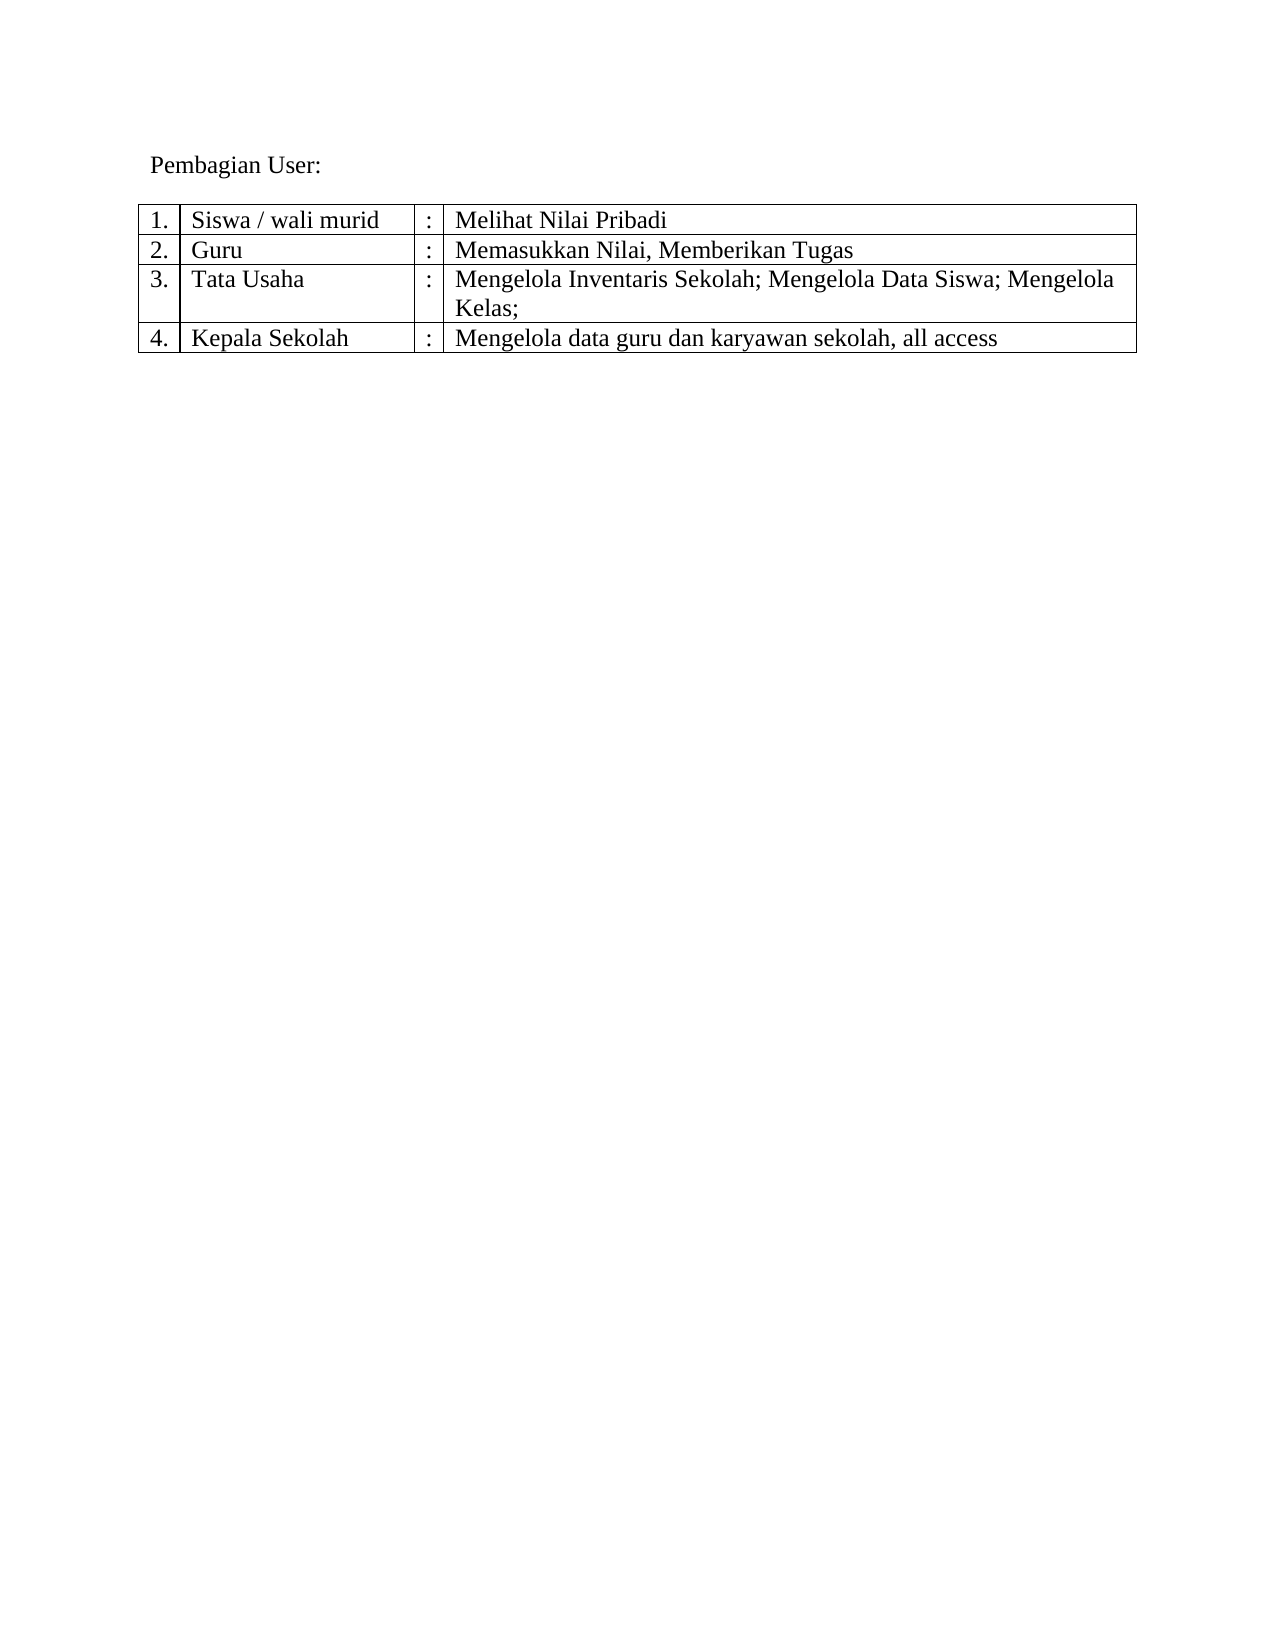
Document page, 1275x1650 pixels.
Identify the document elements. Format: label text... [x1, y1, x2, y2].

table_header Melihat Nilai Pribadi [444, 205, 1136, 234]
table_cell 2. [139, 235, 179, 263]
text Pembagian User: [150, 150, 1125, 179]
table_header Siswa / wali murid [181, 205, 414, 234]
table_cell 4. [139, 323, 179, 352]
table_cell 3. [139, 265, 179, 322]
table_cell Mengelola data guru dan karyawan sekolah, all access [444, 323, 1136, 352]
table_cell Guru [181, 235, 414, 263]
table_cell : [415, 265, 443, 322]
table_cell : [415, 323, 443, 352]
table_cell Memasukkan Nilai, Memberikan Tugas [444, 235, 1136, 263]
table_cell Mengelola Inventaris Sekolah; Mengelola Data Siswa; Mengelola Kelas; [444, 265, 1136, 322]
table_cell Tata Usaha [181, 265, 414, 322]
table_cell : [415, 235, 443, 263]
table_header : [415, 205, 443, 234]
table_cell Kepala Sekolah [181, 323, 414, 352]
table_header 1. [139, 205, 179, 234]
